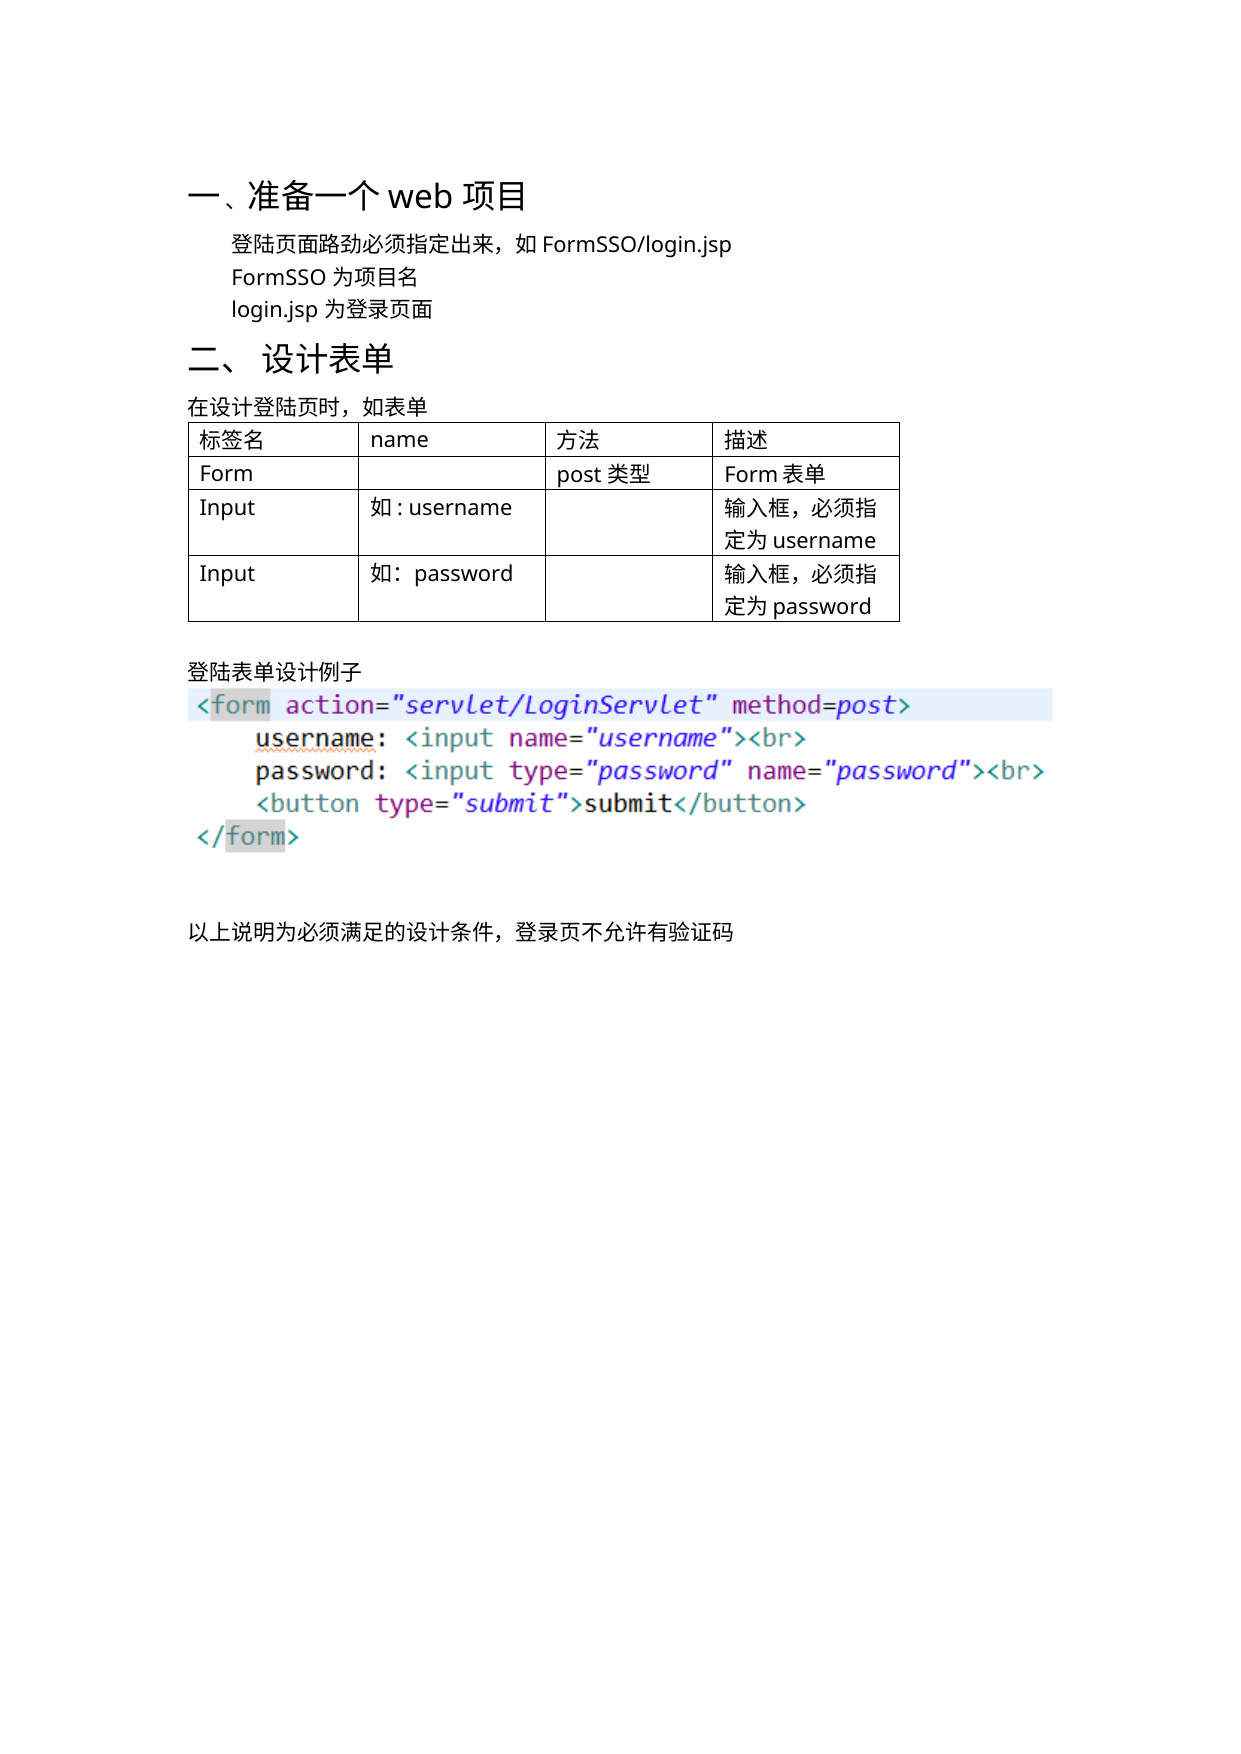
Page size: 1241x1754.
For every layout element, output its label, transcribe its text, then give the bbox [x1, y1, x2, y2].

text 登陆页面路劲必须指定出来，如FormSSO/login.jsp [187, 227, 1053, 259]
table_cell 输入框，必须指定为password [713, 556, 899, 621]
table_cell Form [189, 457, 358, 489]
table_header 方法 [546, 423, 712, 456]
table_cell 如：password [359, 556, 545, 621]
table_cell [546, 490, 712, 555]
table_cell 输入框，必须指定为username [713, 490, 899, 555]
table_cell Input [189, 490, 358, 555]
table_header name [359, 423, 545, 456]
table_cell 如 : username [359, 490, 545, 555]
table_header 标签名 [189, 423, 358, 456]
table_cell Input [189, 556, 358, 621]
table_cell [546, 556, 712, 621]
text 以上说明为必须满足的设计条件，登录页不允许有验证码 [187, 915, 1053, 947]
text 在设计登陆页时，如表单 [187, 389, 1053, 422]
text FormSSO 为项目名 [187, 259, 1053, 292]
text login.jsp 为登录页面 [187, 292, 1053, 324]
text 一 、准备一个web 项目 [187, 162, 1053, 227]
text 登陆表单设计例子 [187, 655, 1053, 687]
table_cell post 类型 [546, 457, 712, 489]
table_cell [359, 457, 545, 489]
table_cell Form表单 [713, 457, 899, 489]
table_header 描述 [713, 423, 899, 456]
picture [187, 687, 1053, 854]
text 二、 设计表单 [187, 324, 1053, 389]
